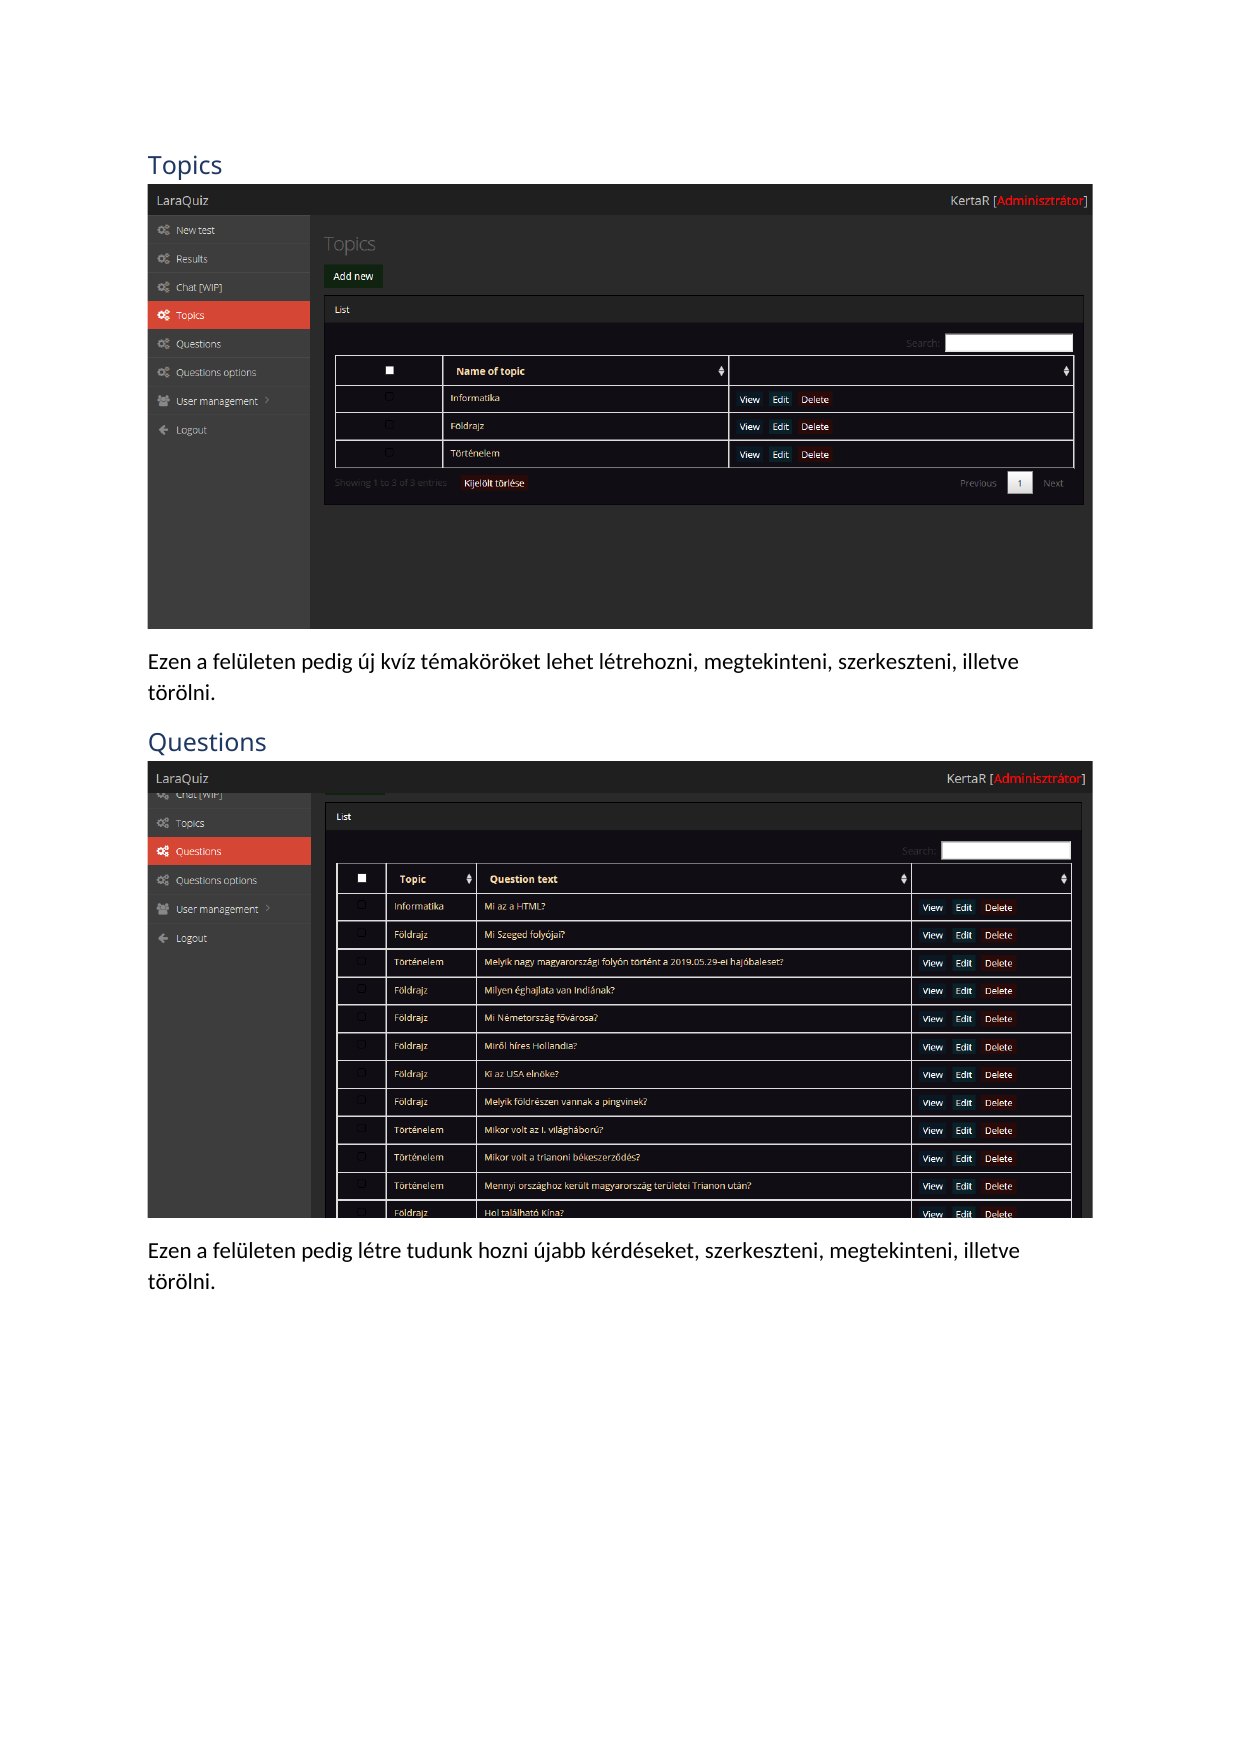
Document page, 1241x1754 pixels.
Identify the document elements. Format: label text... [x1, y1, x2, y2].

subtitle Topics [148, 148, 1093, 182]
picture [147, 184, 1093, 629]
picture [147, 761, 1093, 1218]
subtitle Questions [148, 724, 1093, 759]
text Ezen a felületen pedig létre tudunk hozni újabb kérdéseket, szerkeszteni, megtekinteni, illetve törölni. [148, 1237, 1093, 1295]
text Ezen a felületen pedig új kvíz témaköröket lehet létrehozni, megtekinteni, szerkeszteni, illetve törölni. [148, 647, 1093, 706]
